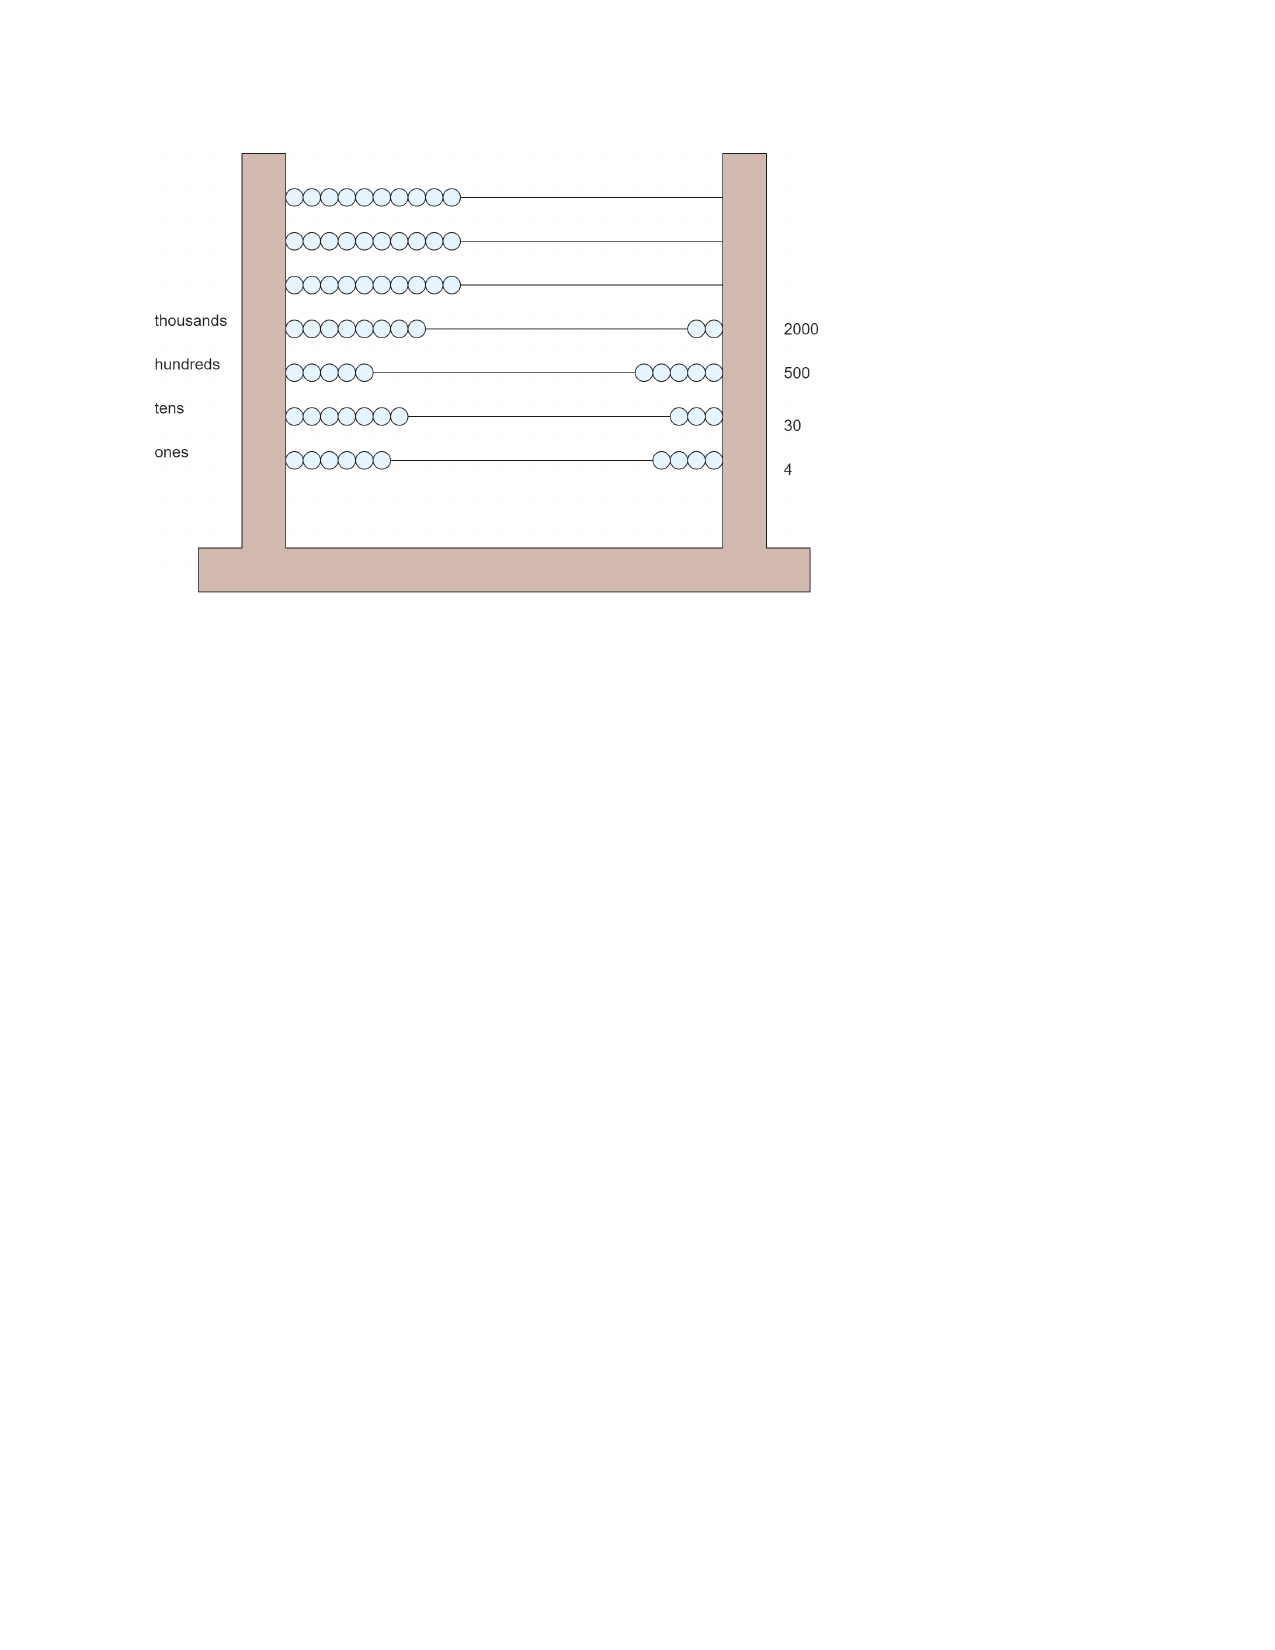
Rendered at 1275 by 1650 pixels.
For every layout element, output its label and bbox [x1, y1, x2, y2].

picture [150, 150, 823, 596]
